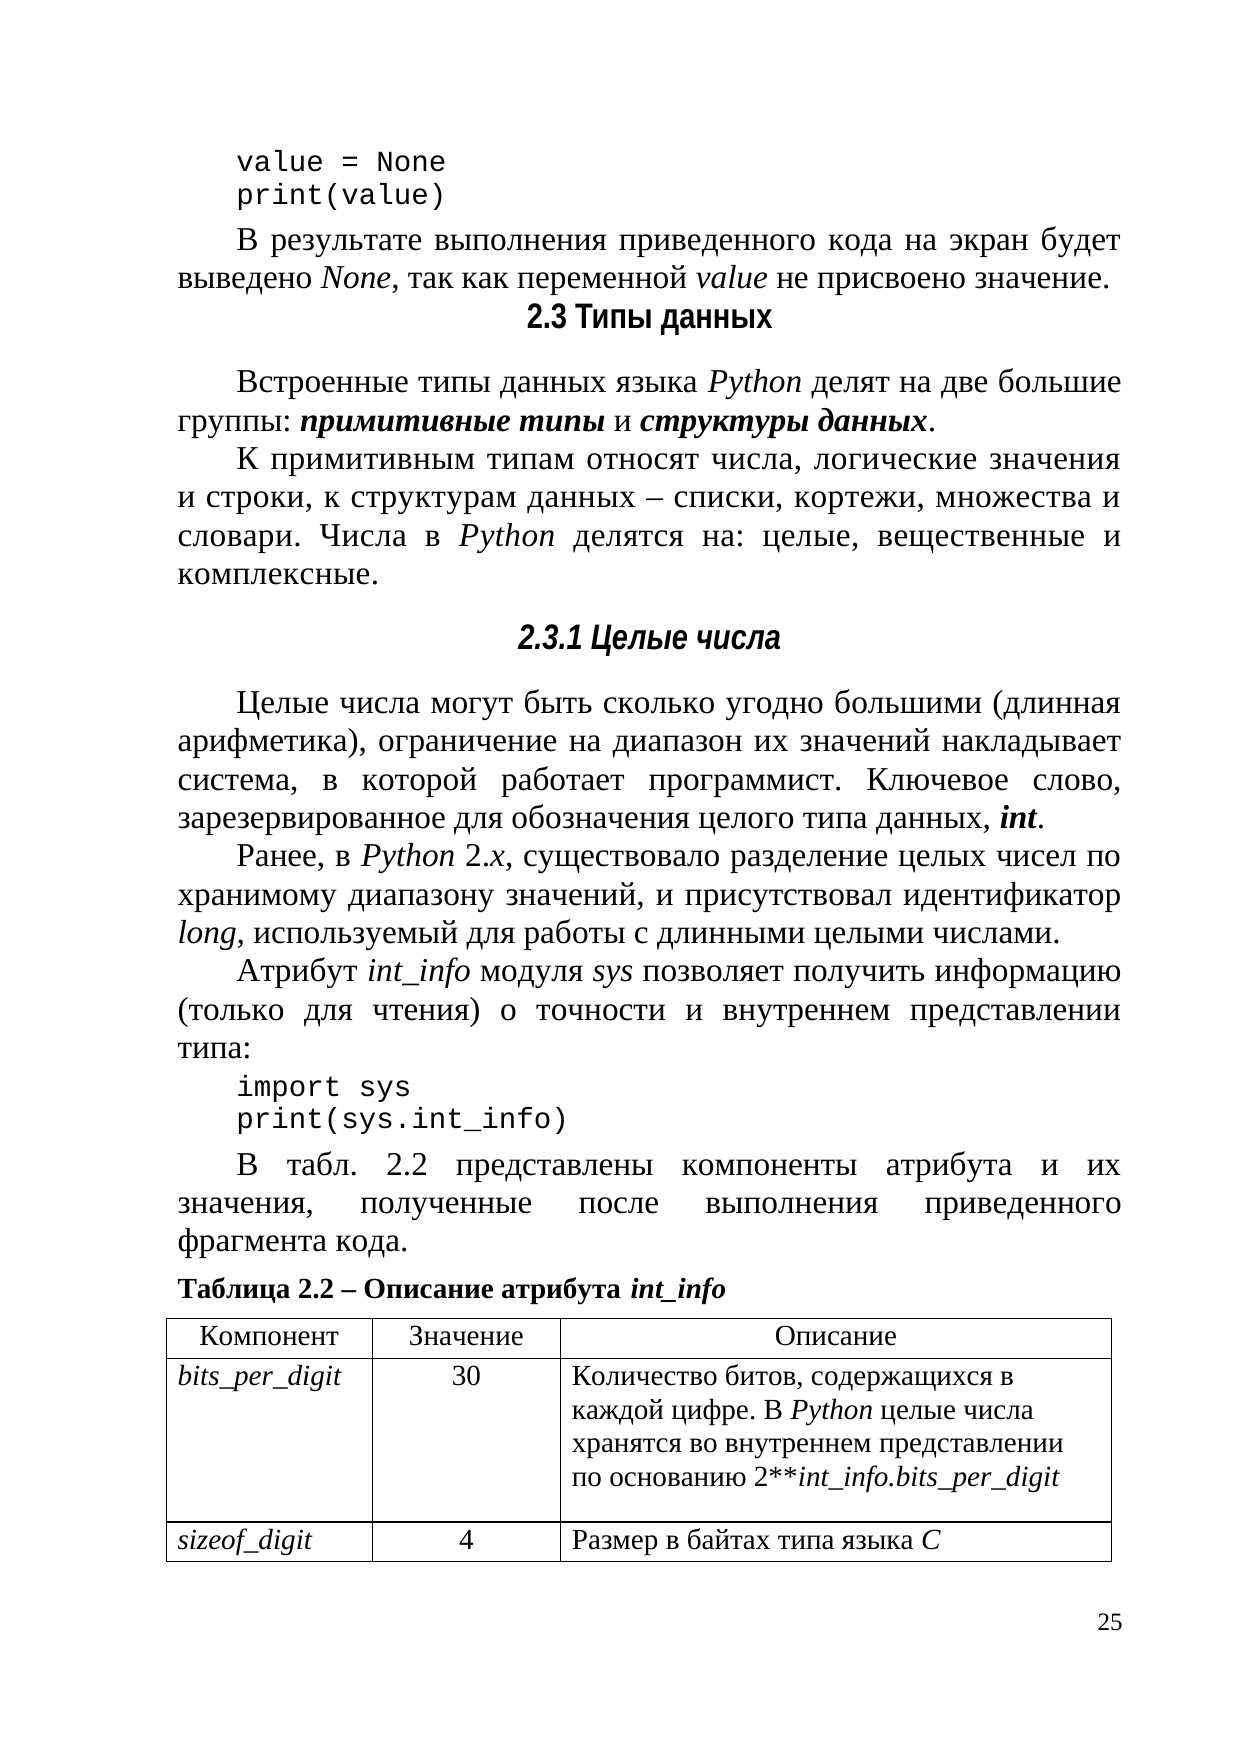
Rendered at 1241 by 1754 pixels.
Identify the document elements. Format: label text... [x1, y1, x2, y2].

subtitle 2.3.1 Целые числа [177, 616, 1122, 657]
table_cell 30 [373, 1359, 560, 1521]
text import sys [177, 1072, 1122, 1105]
text print(value) [177, 180, 1122, 213]
table_header Значение [373, 1319, 560, 1357]
text Таблица 2.2 – Описание атрибута int_info [177, 1271, 1122, 1305]
text В табл. 2.2 представлены компоненты атрибута и их значения, полученные после выполнения приведенного фрагмента кода. [177, 1144, 1122, 1259]
text Атрибут int_info модуля sys позволяет получить информацию (только для чтения) о точности и внутреннем представлении типа: [177, 950, 1122, 1065]
table_cell 4 [373, 1523, 560, 1561]
table_header Описание [561, 1319, 1111, 1357]
text Ранее, в Python 2.x, существовало разделение целых чисел по хранимому диапазону значений, и присутствовал идентификатор long, используемый для работы с длинными целыми числами. [177, 835, 1122, 950]
text Целые числа могут быть сколько угодно большими (длинная арифметика), ограничение на диапазон их значений накладывает система, в которой работает программист. Ключевое слово, зарезервированное для обозначения целого типа данных, int. [177, 682, 1122, 835]
table_cell Количество битов, содержащихся в каждой цифре. В Python целые числа хранятся во внутреннем представлении по основанию 2**int_info.bits_per_digit [561, 1359, 1111, 1521]
text К примитивным типам относят числа, логические значения и строки, к структурам данных – списки, кортежи, множества и словари. Числа в Python делятся на: целые, вещественные и комплексные. [177, 438, 1122, 591]
text value = None [177, 147, 1122, 180]
subtitle 2.3 Типы данных [177, 296, 1122, 336]
table_cell bits_per_digit [167, 1359, 372, 1521]
table_header Компонент [167, 1319, 372, 1357]
text В результате выполнения приведенного кода на экран будет выведено None, так как переменной value не присвоено значение. [177, 219, 1122, 296]
table_cell Размер в байтах типа языка C [561, 1523, 1111, 1561]
text Встроенные типы данных языка Python делят на две большие группы: примитивные типы и структуры данных. [177, 361, 1122, 438]
table_cell sizeof_digit [167, 1523, 372, 1561]
text print(sys.int_info) [177, 1105, 1122, 1138]
